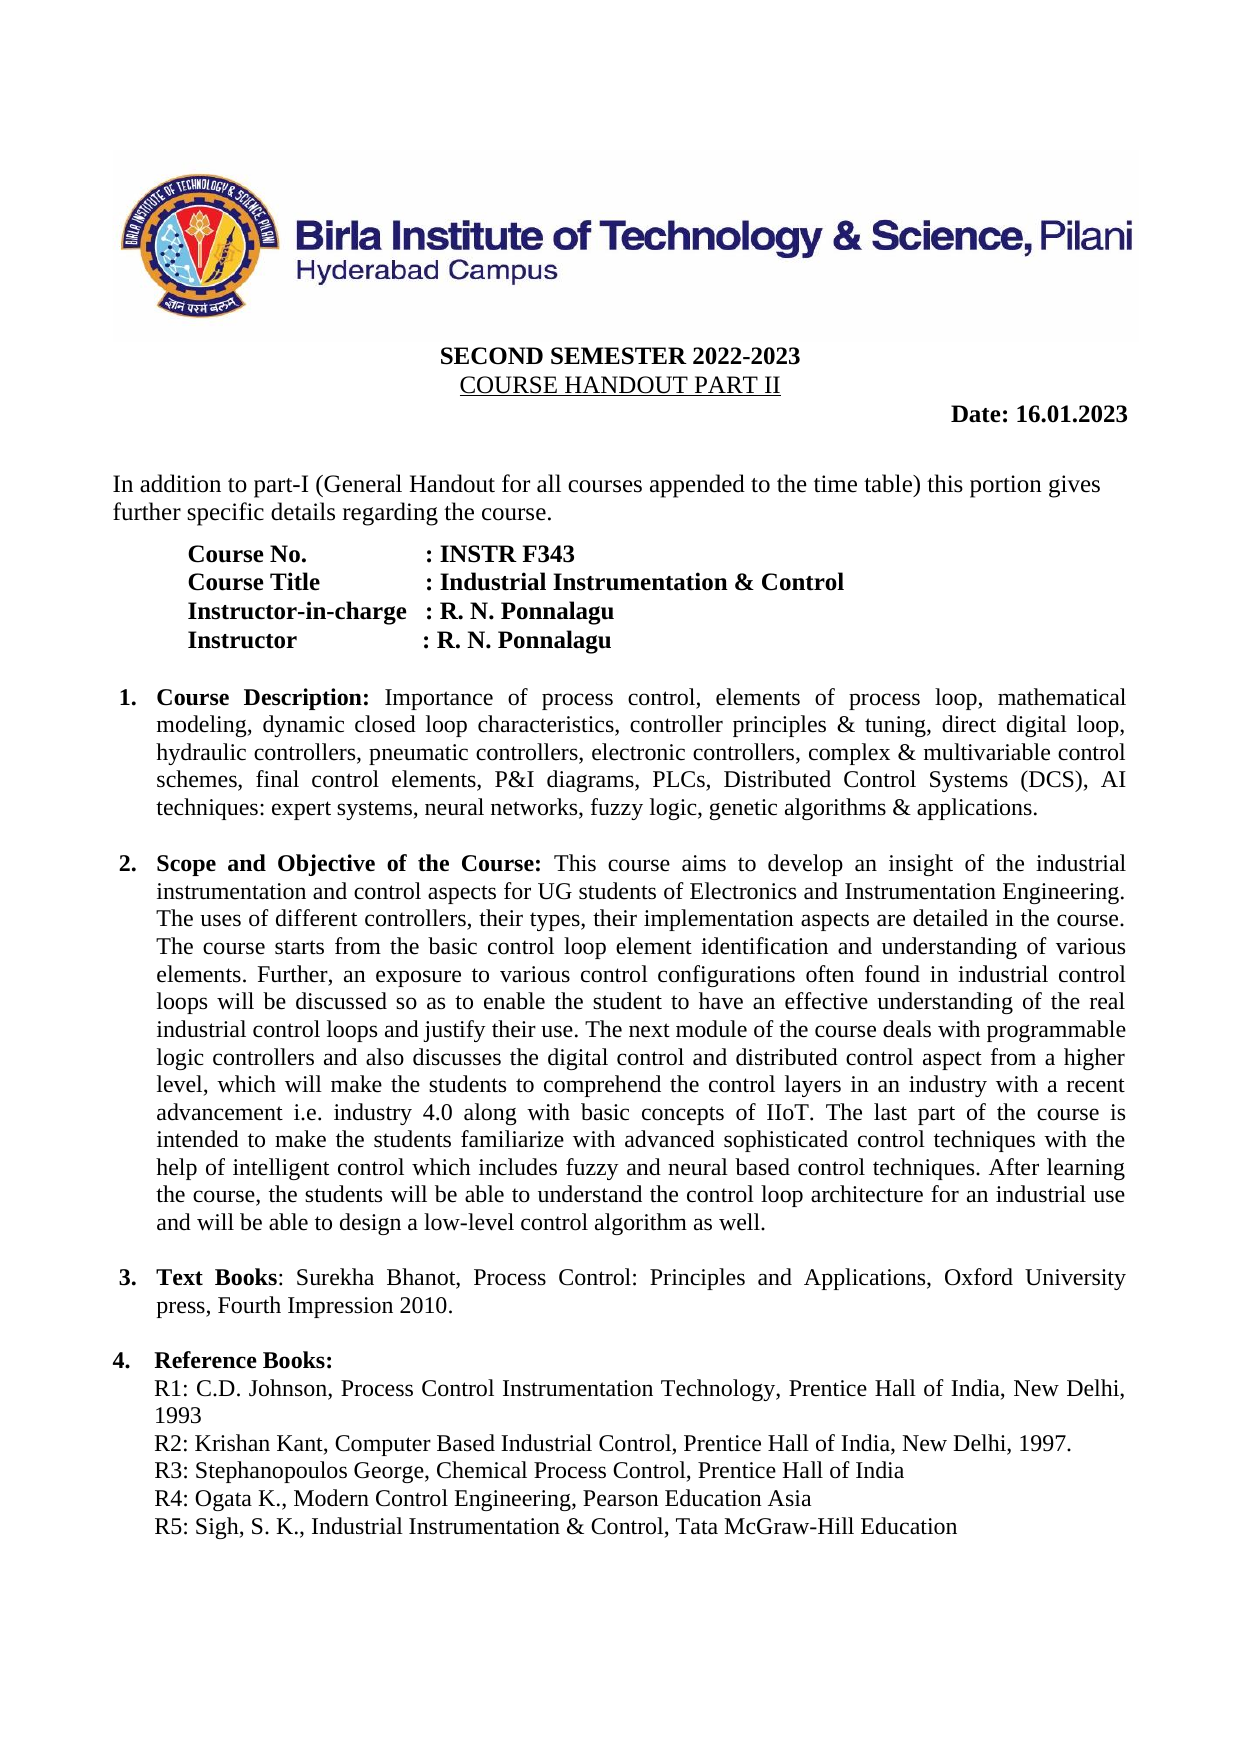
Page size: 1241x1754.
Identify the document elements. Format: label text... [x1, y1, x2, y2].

text SECOND SEMESTER 2022-2023 [112, 342, 1128, 370]
text R4: Ogata K., Modern Control Engineering, Pearson Education Asia [112, 1484, 1128, 1512]
subtitle Date: 16.01.2023 [112, 399, 1128, 427]
text In addition to part-I (General Handout for all courses appended to the time table) this portion gives further specific details regarding the course. [112, 469, 1128, 526]
text Instructor-in-charge : R. N. Ponnalagu [112, 596, 1128, 625]
text Course No. : INSTR F343 [112, 539, 1128, 567]
text R5: Sigh, S. K., Industrial Instrumentation & Control, Tata McGraw-Hill Education [112, 1512, 1128, 1539]
list Scope and Objective of the Course: This course aims to develop an insight of the industrial instrumentation and control aspects for UG students of Electronics and Instrumentation Engineering. The uses of different controllers, their types, their implementation aspects are detailed in the course. The course starts from the basic control loop element identification and understanding of various elements. Further, an exposure to various control configurations often found in industrial control loops will be discussed so as to enable the student to have an effective understanding of the real industrial control loops and justify their use. The next module of the course deals with programmable logic controllers and also discusses the digital control and distributed control aspect from a higher level, which will make the students to comprehend the control layers in an industry with a recent advancement i.e. industry 4.0 along with basic concepts of IIoT. The last part of the course is intended to make the students familiarize with advanced sophisticated control techniques with the help of intelligent control which includes fuzzy and neural based control techniques. After learning the course, the students will be able to understand the control loop architecture for an industrial use and will be able to design a low-level control algorithm as well. [119, 849, 1128, 1236]
list Course Description: Importance of process control, elements of process loop, mathematical modeling, dynamic closed loop characteristics, controller principles & tuning, direct digital loop, hydraulic controllers, pneumatic controllers, electronic controllers, complex & multivariable control schemes, final control elements, P&I diagrams, PLCs, Distributed Control Systems (DCS), AI techniques: expert systems, neural networks, fuzzy logic, genetic algorithms & applications. [119, 682, 1128, 821]
text R2: Krishan Kant, Computer Based Industrial Control, Prentice Hall of India, New Delhi, 1997. [154, 1429, 1128, 1457]
text Course Title : Industrial Instrumentation & Control [112, 567, 1128, 596]
text 4. Reference Books: [112, 1346, 1128, 1374]
picture [112, 150, 1139, 342]
text COURSE HANDOUT PART II [112, 370, 1128, 399]
text R1: C.D. Johnson, Process Control Instrumentation Technology, Prentice Hall of India, New Delhi, 1993 [154, 1374, 1128, 1429]
text Instructor : R. N. Ponnalagu [112, 625, 1128, 654]
text R3: Stephanopoulos George, Chemical Process Control, Prentice Hall of India [112, 1457, 1128, 1484]
list Text Books: Surekha Bhanot, Process Control: Principles and Applications, Oxford University press, Fourth Impression 2010. [119, 1263, 1128, 1318]
